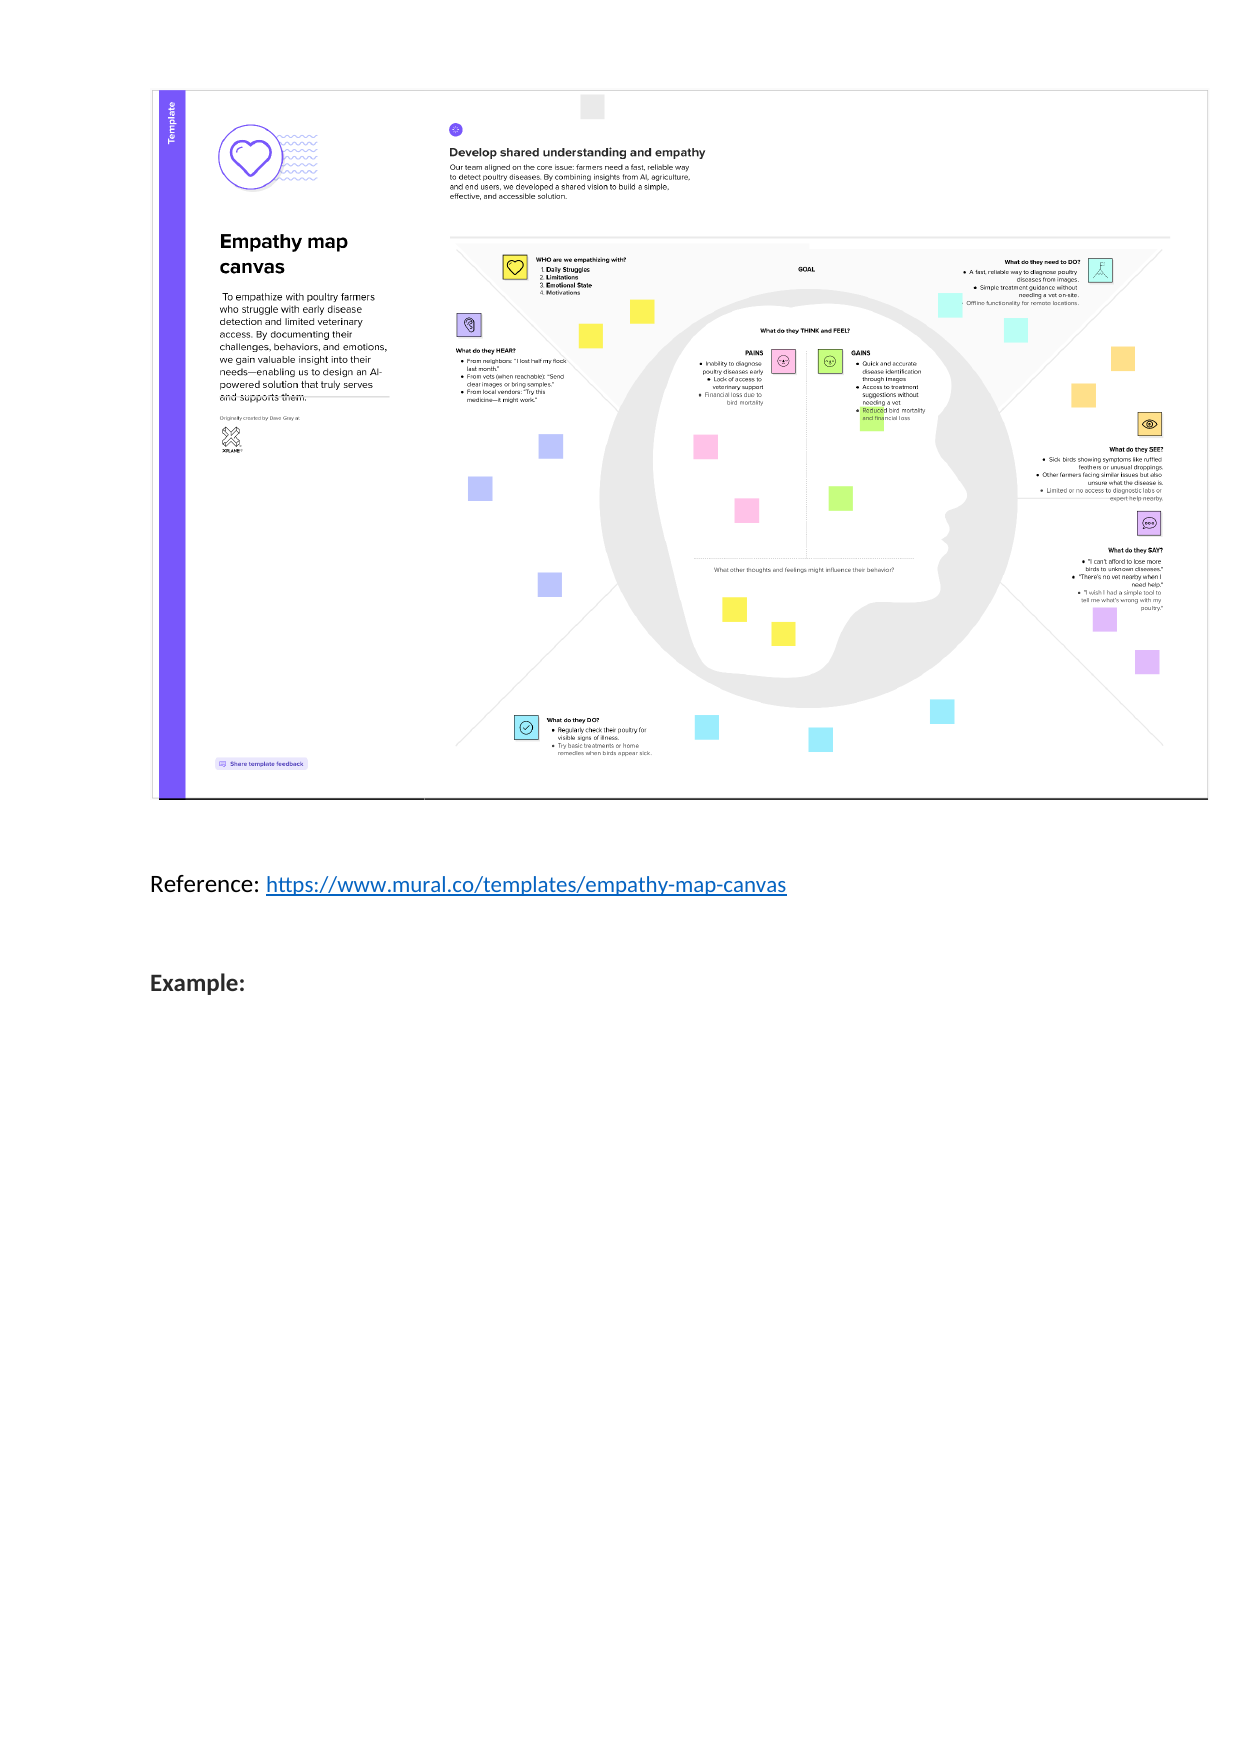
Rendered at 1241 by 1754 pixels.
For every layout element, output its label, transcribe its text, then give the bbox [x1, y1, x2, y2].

text Example: [150, 967, 1090, 998]
picture [150, 88, 1210, 800]
text Reference: https://www.mural.co/templates/empathy-map-canvas [150, 868, 1090, 899]
